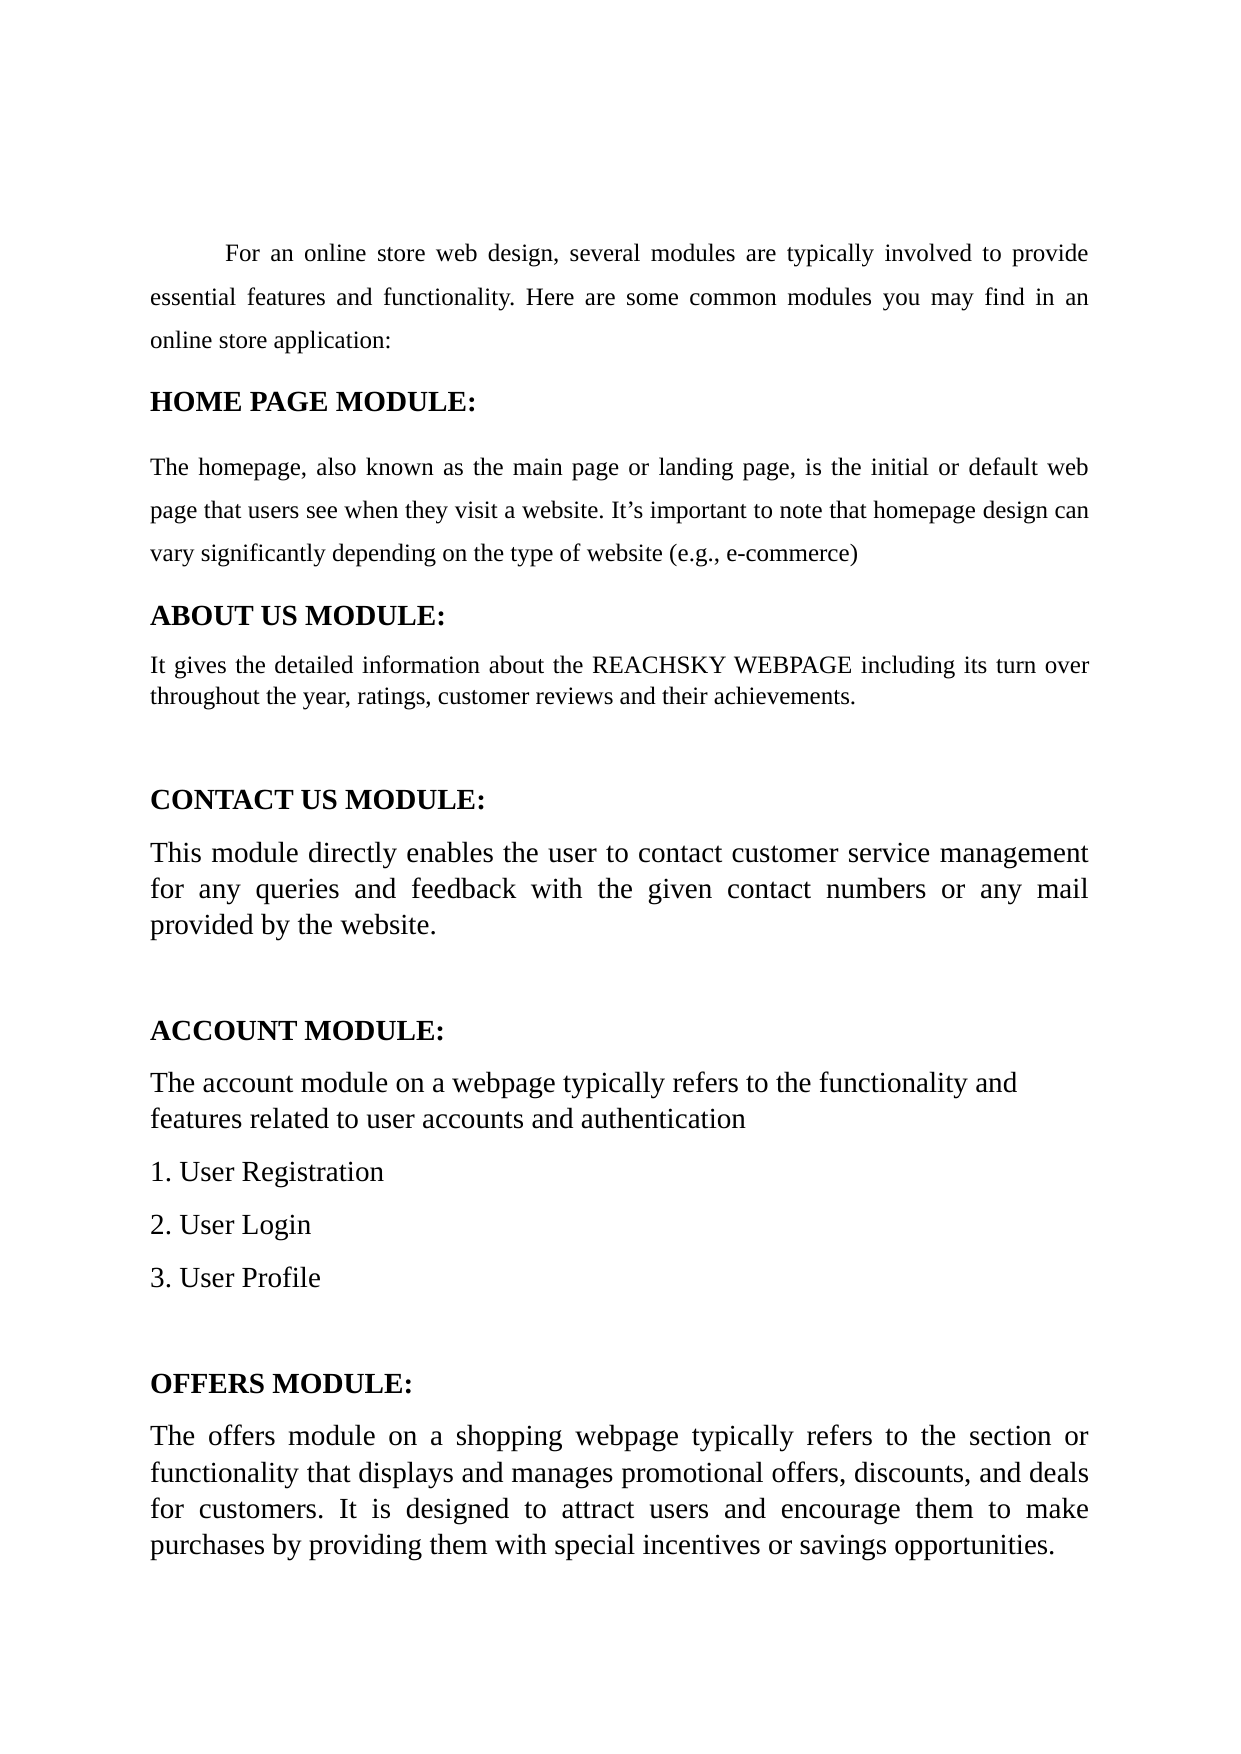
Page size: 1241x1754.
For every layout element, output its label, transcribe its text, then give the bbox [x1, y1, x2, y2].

text 2. User Login [150, 1207, 1090, 1241]
text For an online store web design, several modules are typically involved to provide essential features and functionality. Here are some common modules you may find in an online store application: [150, 238, 1090, 353]
text The account module on a webpage typically refers to the functionality and features related to user accounts and authentication [150, 1066, 1090, 1135]
text ABOUT US MODULE: [150, 598, 1090, 631]
text This module directly enables the user to contact customer service management for any queries and feedback with the given contact numbers or any mail provided by the website. [150, 835, 1090, 941]
text 1. User Registration [150, 1154, 1090, 1188]
text ACCOUNT MODULE: [150, 1013, 1090, 1046]
text It gives the detailed information about the REACHSKY WEBPAGE including its turn over throughout the year, ratings, customer reviews and their achievements. [150, 650, 1090, 710]
text 3. User Profile [150, 1260, 1090, 1294]
text OFFERS MODULE: [150, 1366, 1090, 1399]
text The homepage, also known as the main page or landing page, is the initial or default web page that users see when they visit a website. It’s important to note that homepage design can vary significantly depending on the type of website (e.g., e-commerce) [150, 452, 1090, 567]
text HOME PAGE MODULE: [150, 384, 1090, 418]
text The offers module on a shopping webpage typically refers to the section or functionality that displays and manages promotional offers, discounts, and deals for customers. It is designed to attract users and encourage them to make purchases by providing them with special incentives or savings opportunities. [150, 1418, 1090, 1561]
text CONTACT US MODULE: [150, 782, 1090, 816]
